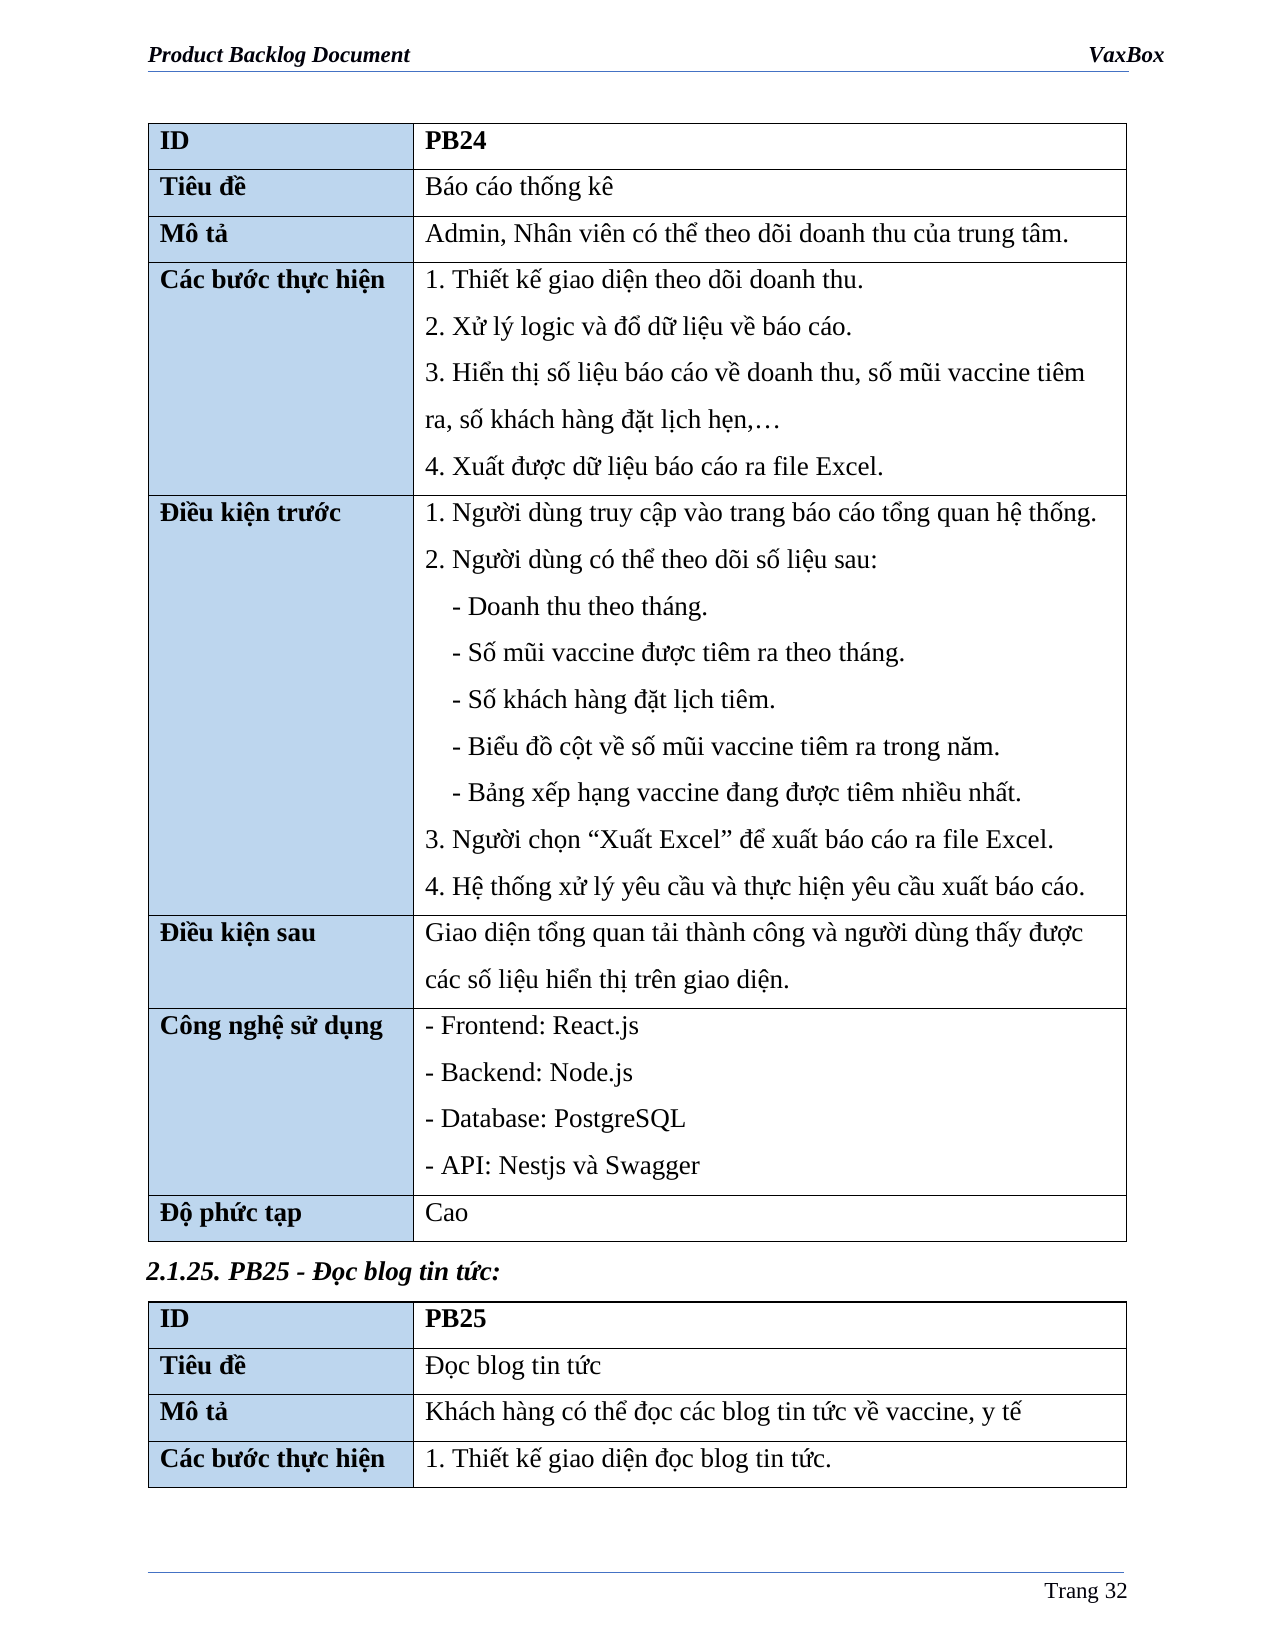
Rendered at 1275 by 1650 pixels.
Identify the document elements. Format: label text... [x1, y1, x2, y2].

table_header PB24 [414, 124, 1126, 169]
table_cell Tiêu đề [149, 1349, 413, 1394]
table_cell Độ phức tạp [149, 1196, 413, 1241]
table_header ID [149, 1303, 413, 1348]
list PB25 - Đọc blog tin tức: [146, 1255, 1127, 1286]
table_cell Công nghệ sử dụng [149, 1009, 413, 1195]
table_cell Giao diện tổng quan tải thành công và người dùng thấy được các số liệu hiển thị trên giao diện. [414, 916, 1126, 1008]
table_header PB25 [414, 1303, 1126, 1348]
table_cell Admin, Nhân viên có thể theo dõi doanh thu của trung tâm. [414, 217, 1126, 262]
table_cell Điều kiện trước [149, 496, 413, 915]
table_cell 1. Người dùng truy cập vào trang báo cáo tổng quan hệ thống. 2. Người dùng có thể theo dõi số liệu sau: - Doanh thu theo tháng. - Số mũi vaccine được tiêm ra theo tháng. - Số khách hàng đặt lịch tiêm. - Biểu đồ cột về số mũi vaccine tiêm ra trong năm. - Bảng xếp hạng vaccine đang được tiêm nhiều nhất. 3. Người chọn “Xuất Excel” để xuất báo cáo ra file Excel. 4. Hệ thống xử lý yêu cầu và thực hiện yêu cầu xuất báo cáo. [414, 496, 1126, 915]
table_cell Các bước thực hiện [149, 263, 413, 495]
table_cell Tiêu đề [149, 170, 413, 216]
table_cell Báo cáo thống kê [414, 170, 1126, 216]
table_cell Các bước thực hiện [149, 1442, 413, 1487]
table_cell Cao [414, 1196, 1126, 1241]
table_header ID [149, 124, 413, 169]
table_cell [414, 1442, 1126, 1487]
table_cell Đọc blog tin tức [414, 1349, 1126, 1394]
table_cell Khách hàng có thể đọc các blog tin tức về vaccine, y tế [414, 1395, 1126, 1441]
table_cell Mô tả [149, 1395, 413, 1441]
table_cell Điều kiện sau [149, 916, 413, 1008]
table_cell - Frontend: React.js - Backend: Node.js - Database: PostgreSQL - API: Nestjs và Swagger [414, 1009, 1126, 1195]
table_cell Mô tả [149, 217, 413, 262]
table_cell 1. Thiết kế giao diện theo dõi doanh thu. 2. Xử lý logic và đổ dữ liệu về báo cáo. 3. Hiển thị số liệu báo cáo về doanh thu, số mũi vaccine tiêm ra, số khách hàng đặt lịch hẹn,… 4. Xuất được dữ liệu báo cáo ra file Excel. [414, 263, 1126, 495]
